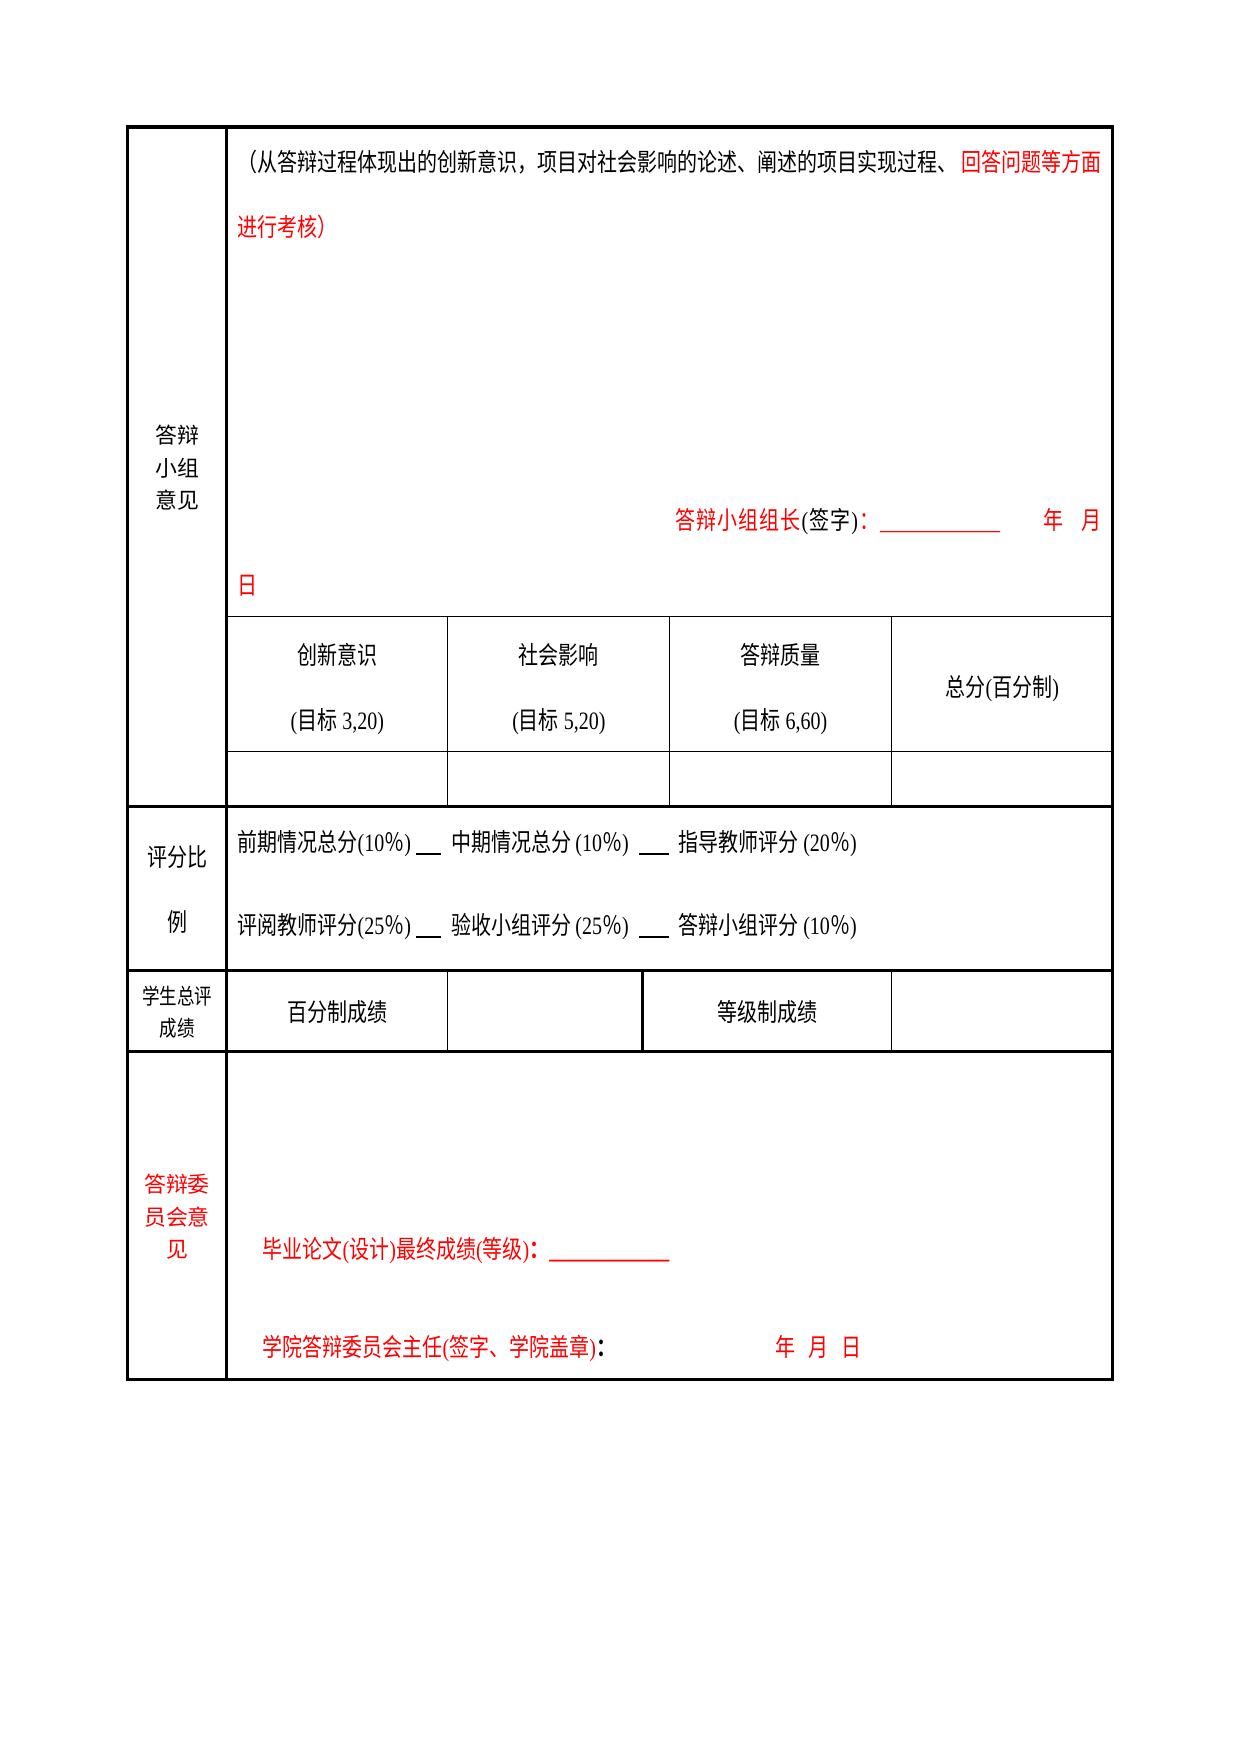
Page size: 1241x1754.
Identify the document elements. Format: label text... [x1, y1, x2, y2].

table_cell 前期情况总分(10％) 中期情况总分 (10％) 指导教师评分 (20％) 评阅教师评分(25％) 验收小组评分 (25％) 答辩小组评分 (10％) [228, 808, 1111, 969]
table_cell [448, 972, 641, 1050]
table_cell [892, 752, 1111, 805]
table_cell 答辩 小组 意见 [129, 129, 225, 805]
table_cell 答辩质量 (目标6,60) [670, 617, 891, 751]
table_cell 评分比例 [129, 808, 225, 969]
table_cell 学生总评 成绩 [129, 972, 225, 1050]
table_cell 创新意识 (目标3,20) [228, 617, 447, 751]
table_cell 等级制成绩 [644, 972, 891, 1050]
table_cell [670, 752, 891, 805]
table_cell 答辩委员会意见 [129, 1053, 225, 1378]
table_cell 社会影响 (目标5,20) [448, 617, 669, 751]
table_cell [892, 972, 1111, 1050]
table_cell 百分制成绩 [228, 972, 447, 1050]
table_cell [228, 752, 447, 805]
table_cell [448, 752, 669, 805]
table_cell 总分(百分制) [892, 617, 1111, 751]
table_cell （从答辩过程体现出的创新意识，项目对社会影响的论述、阐述的项目实现过程、回答问题等方面进行考核） 答辩小组组长(签字)：____________ 年 月 日 [228, 129, 1111, 616]
table_cell 毕业论文(设计)最终成绩(等级)：____________ 学院答辩委员会主任(签字、学院盖章)： 年 月 日 [228, 1053, 1111, 1378]
